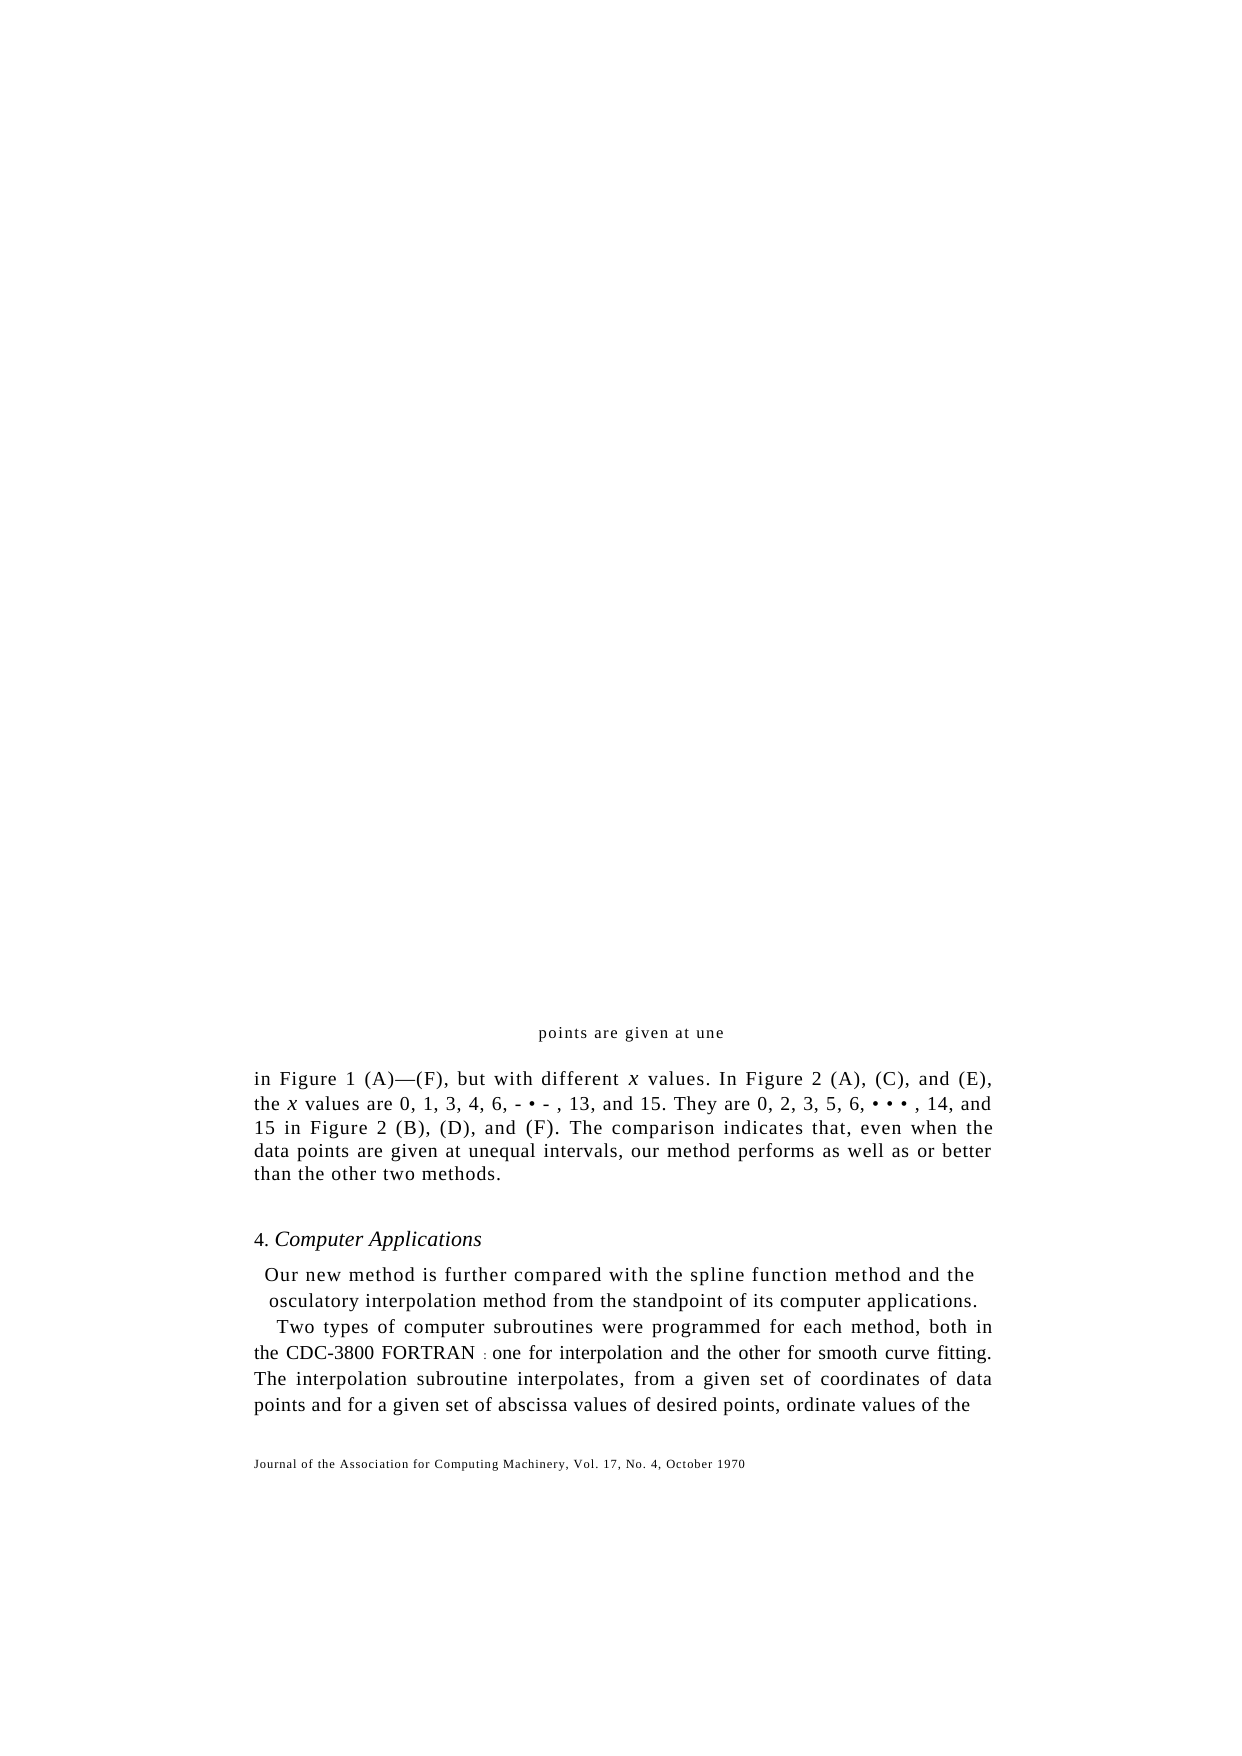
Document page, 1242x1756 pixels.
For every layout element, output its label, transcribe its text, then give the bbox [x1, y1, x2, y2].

text FIG. 2. Further comparison of three methods when the data points are given at unequal intervals. (Encircled points are given data points.) [254, 1023, 993, 1042]
text Two types of computer subroutines were programmed for each method, both in the CDC-3800 FORTRAN : one for interpolation and the other for smooth curve fitting. The interpolation subroutine interpolates, from a given set of coordinates of data points and for a given set of abscissa values of desired points, ordinate values of the [254, 1315, 993, 1416]
text Our new method is further compared with the spline function method and the osculatory interpolation method from the standpoint of its computer applications. [254, 1263, 993, 1312]
text in Figure 1 (A)—(F), but with different x values. In Figure 2 (A), (C), and (E), the x values are 0, 1, 3, 4, 6, - • - , 13, and 15. They are 0, 2, 3, 5, 6, • • • , 14, and 15 in Figure 2 (B), (D), and (F). The comparison indicates that, even when the data points are given at unequal intervals, our method performs as well as or better than the other two methods. [254, 1065, 993, 1185]
text Journal of the Association for Computing Machinery, Vol. 17, No. 4, October 1970 [254, 1457, 993, 1471]
text 4. Computer Applications [254, 1226, 993, 1251]
